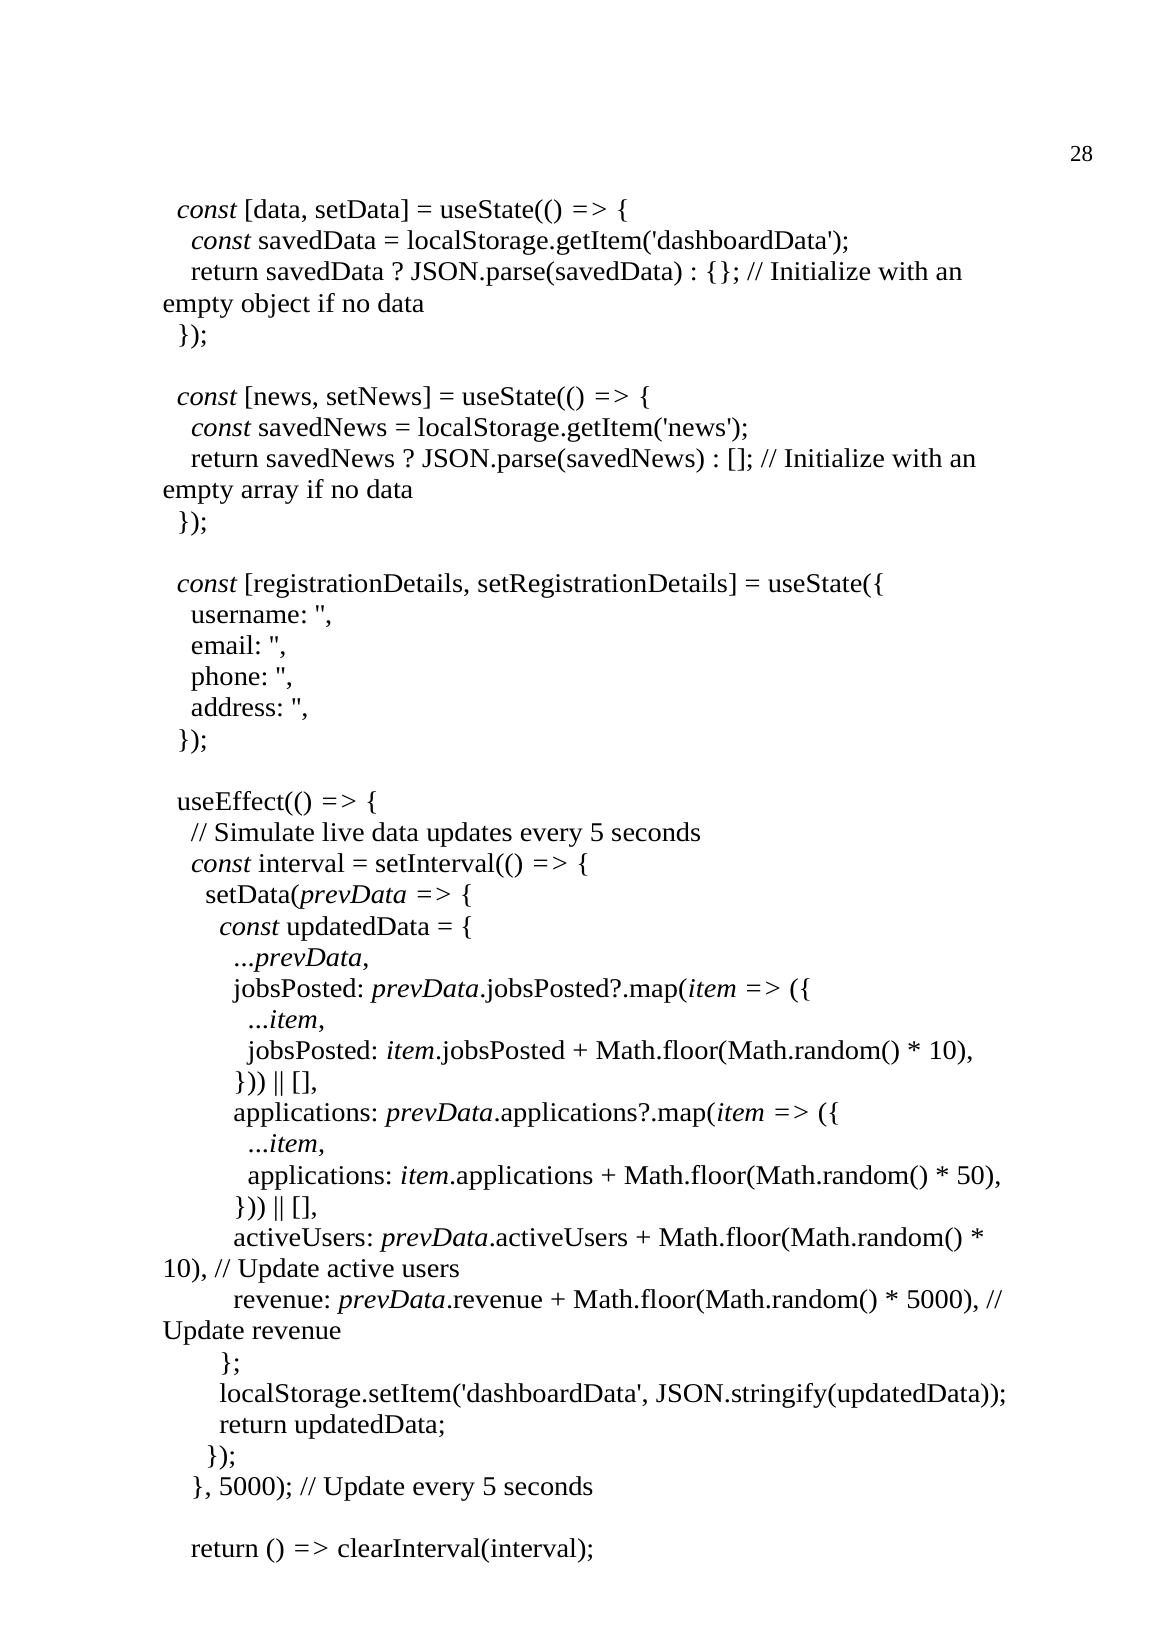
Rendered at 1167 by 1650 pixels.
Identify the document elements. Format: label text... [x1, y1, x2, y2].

subtitle setData(prevData => { [162, 878, 1019, 909]
subtitle address: '', [162, 692, 1019, 723]
subtitle phone: '', [162, 660, 1019, 692]
subtitle return savedNews ? JSON.parse(savedNews) : []; // Initialize with an empty array if no data [162, 442, 1019, 505]
subtitle const [registrationDetails, setRegistrationDetails] = useState({ [162, 567, 1019, 598]
subtitle })) || [], [162, 1065, 1019, 1096]
subtitle activeUsers: prevData.activeUsers + Math.floor(Math.random() * 10), // Update active users [162, 1221, 1019, 1283]
subtitle }); [162, 1439, 1019, 1470]
subtitle ...prevData, [162, 941, 1019, 972]
subtitle applications: item.applications + Math.floor(Math.random() * 50), [162, 1159, 1019, 1190]
subtitle // Simulate live data updates every 5 seconds [162, 816, 1019, 847]
subtitle const [data, setData] = useState(() => { [162, 193, 1019, 224]
subtitle const [news, setNews] = useState(() => { [162, 380, 1019, 411]
subtitle return savedData ? JSON.parse(savedData) : {}; // Initialize with an empty object if no data [162, 256, 1019, 318]
subtitle jobsPosted: prevData.jobsPosted?.map(item => ({ [162, 972, 1019, 1003]
subtitle }); [162, 723, 1019, 754]
subtitle }); [162, 318, 1019, 349]
subtitle ...item, [162, 1003, 1019, 1034]
subtitle email: '', [162, 629, 1019, 660]
subtitle return () => clearInterval(interval); [162, 1532, 1019, 1564]
subtitle }; [162, 1346, 1019, 1377]
subtitle username: '', [162, 598, 1019, 629]
subtitle })) || [], [162, 1190, 1019, 1221]
subtitle localStorage.setItem('dashboardData', JSON.stringify(updatedData)); [162, 1377, 1019, 1408]
subtitle }, 5000); // Update every 5 seconds [162, 1470, 1019, 1501]
subtitle applications: prevData.applications?.map(item => ({ [162, 1096, 1019, 1128]
subtitle const savedNews = localStorage.getItem('news'); [162, 411, 1019, 442]
subtitle const interval = setInterval(() => { [162, 847, 1019, 878]
subtitle ...item, [162, 1128, 1019, 1159]
subtitle useEffect(() => { [162, 785, 1019, 816]
subtitle jobsPosted: item.jobsPosted + Math.floor(Math.random() * 10), [162, 1034, 1019, 1065]
subtitle return updatedData; [162, 1408, 1019, 1439]
subtitle const updatedData = { [162, 909, 1019, 941]
subtitle }); [162, 505, 1019, 536]
subtitle revenue: prevData.revenue + Math.floor(Math.random() * 5000), // Update revenue [162, 1283, 1019, 1346]
subtitle const savedData = localStorage.getItem('dashboardData'); [162, 224, 1019, 256]
